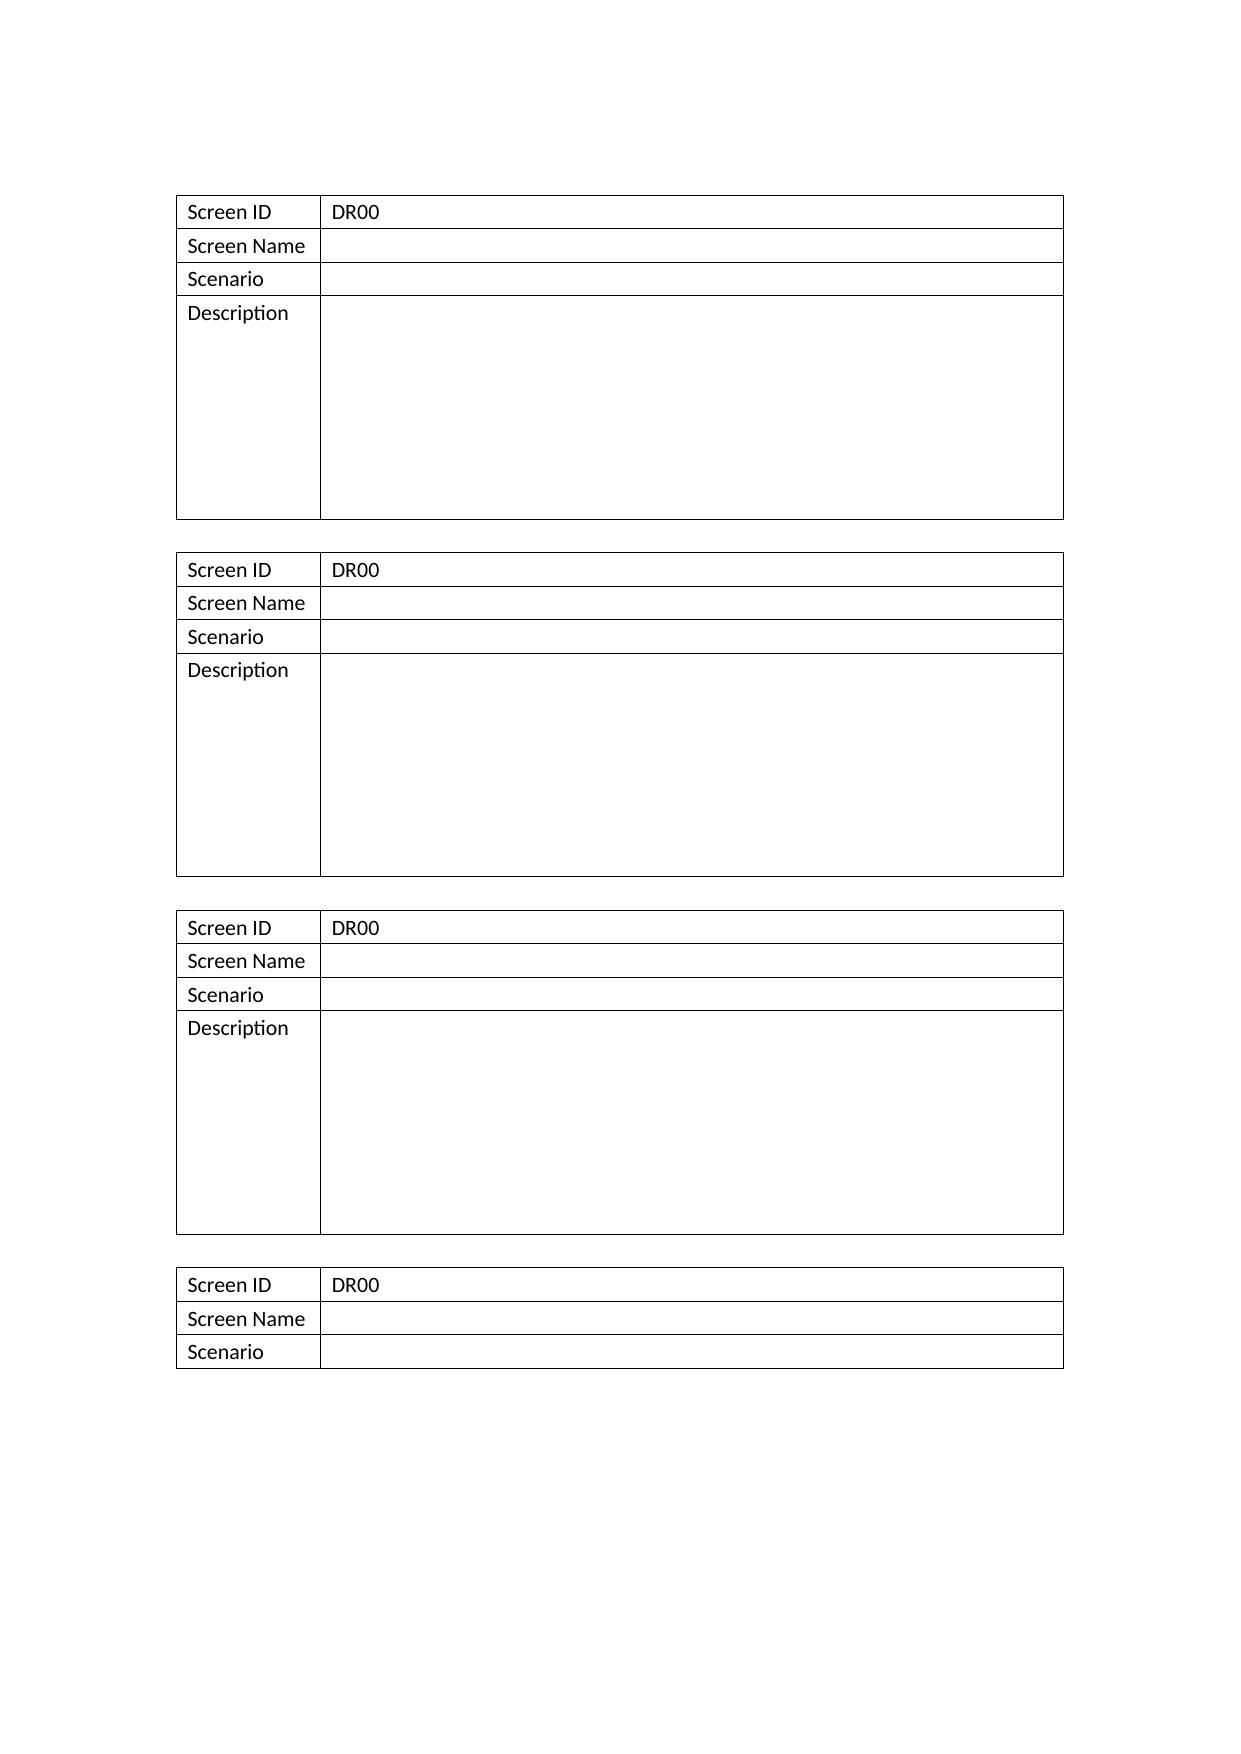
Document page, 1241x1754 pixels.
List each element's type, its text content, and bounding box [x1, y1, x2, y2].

table_cell Description [177, 1011, 320, 1234]
table_cell [321, 587, 1063, 619]
table_header Screen ID [177, 196, 320, 228]
table_header DR00 [321, 1268, 1063, 1301]
table_header DR00 [321, 553, 1063, 586]
table_cell [321, 654, 1063, 876]
table_cell Scenario [177, 263, 320, 295]
table_cell Description [177, 654, 320, 876]
table_cell [321, 229, 1063, 262]
table_cell [321, 944, 1063, 977]
table_cell [321, 1302, 1063, 1334]
table_cell [321, 1335, 1063, 1368]
table_header Screen ID [177, 553, 320, 586]
table_cell Description [177, 296, 320, 518]
table_cell [321, 296, 1063, 518]
table_cell [321, 263, 1063, 295]
table_cell Scenario [177, 1335, 320, 1368]
table_header Screen ID [177, 911, 320, 943]
table_cell [321, 620, 1063, 653]
table_cell Screen Name [177, 229, 320, 262]
table_header Screen ID [177, 1268, 320, 1301]
table_cell Scenario [177, 620, 320, 653]
table_cell Scenario [177, 978, 320, 1010]
table_cell Screen Name [177, 587, 320, 619]
table_header DR00 [321, 196, 1063, 228]
table_cell [321, 1011, 1063, 1234]
table_cell Screen Name [177, 944, 320, 977]
table_cell [321, 978, 1063, 1010]
table_header DR00 [321, 911, 1063, 943]
table_cell Screen Name [177, 1302, 320, 1334]
